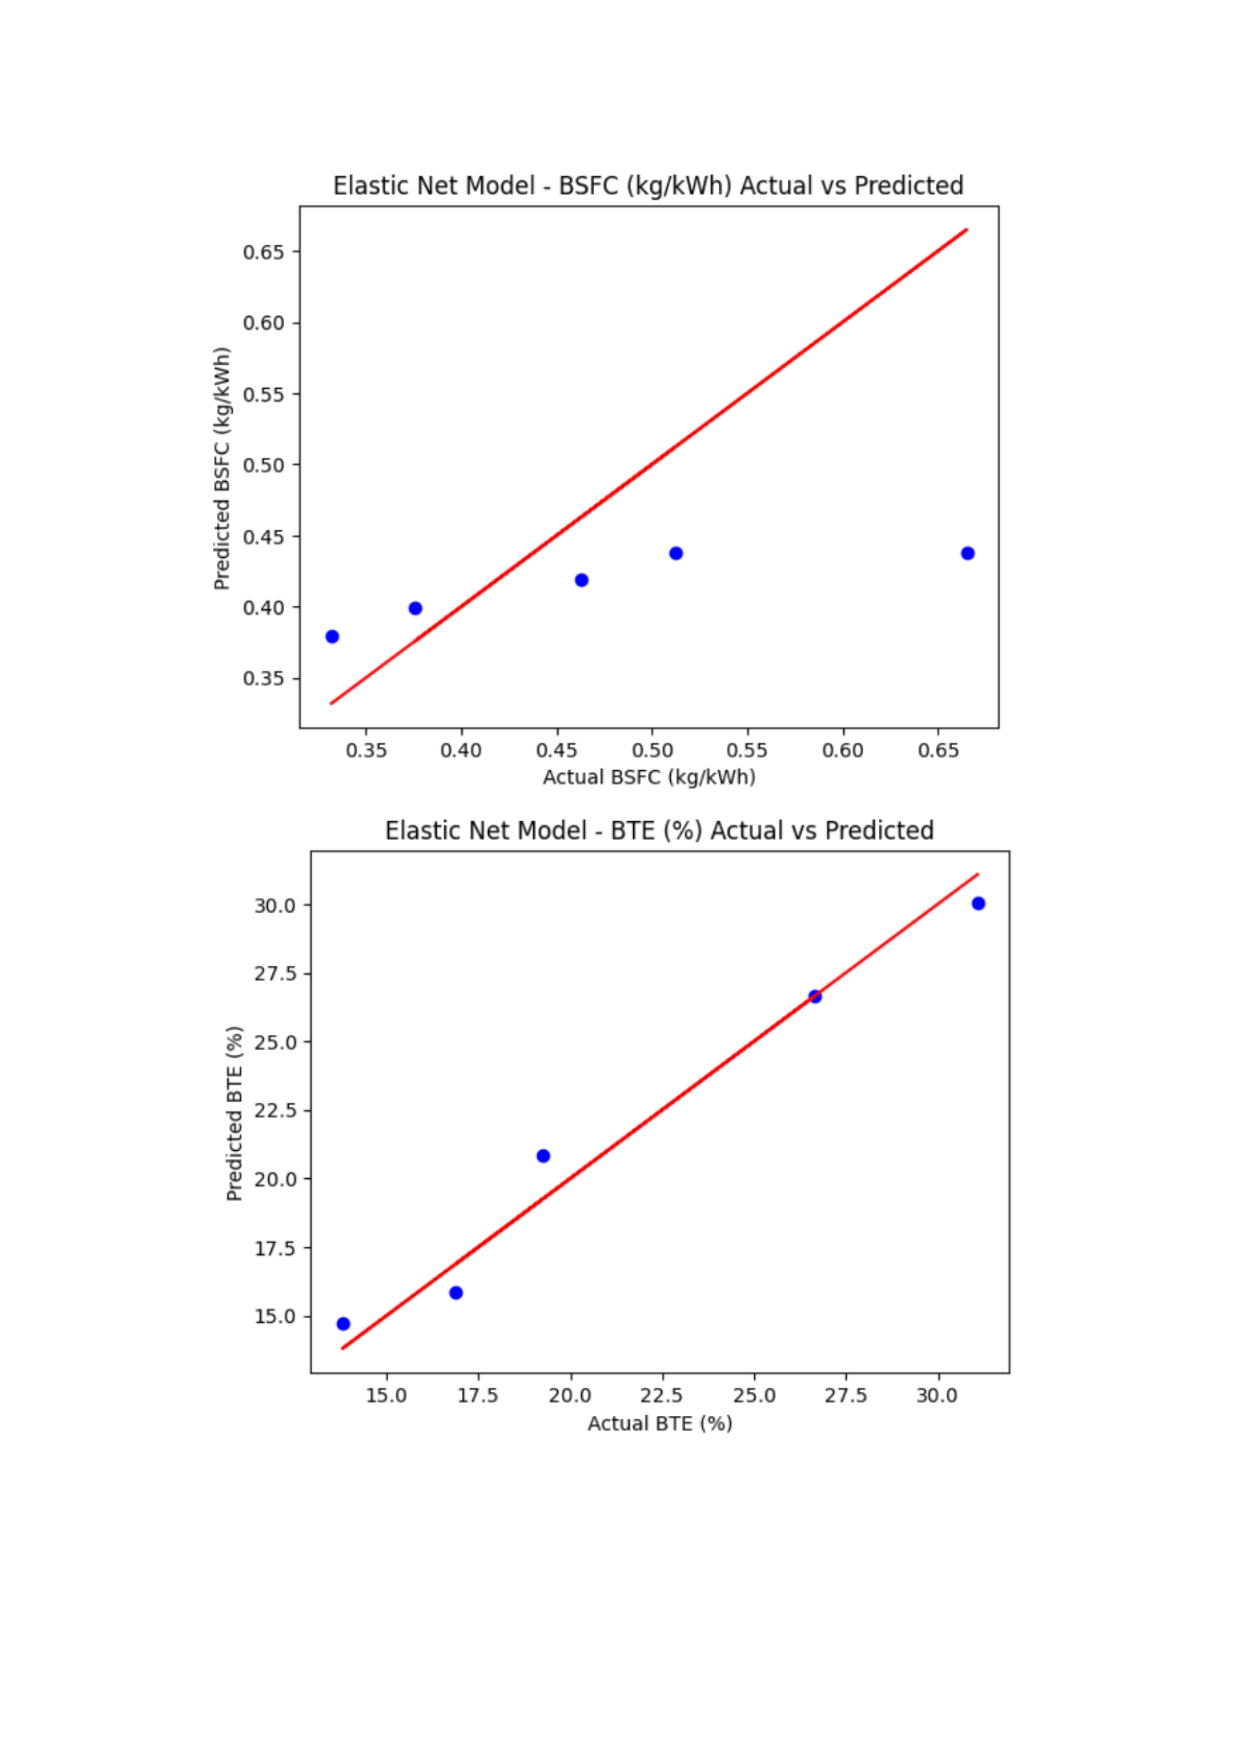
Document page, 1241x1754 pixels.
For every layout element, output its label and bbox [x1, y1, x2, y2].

picture [211, 150, 1029, 794]
picture [218, 796, 1023, 1438]
